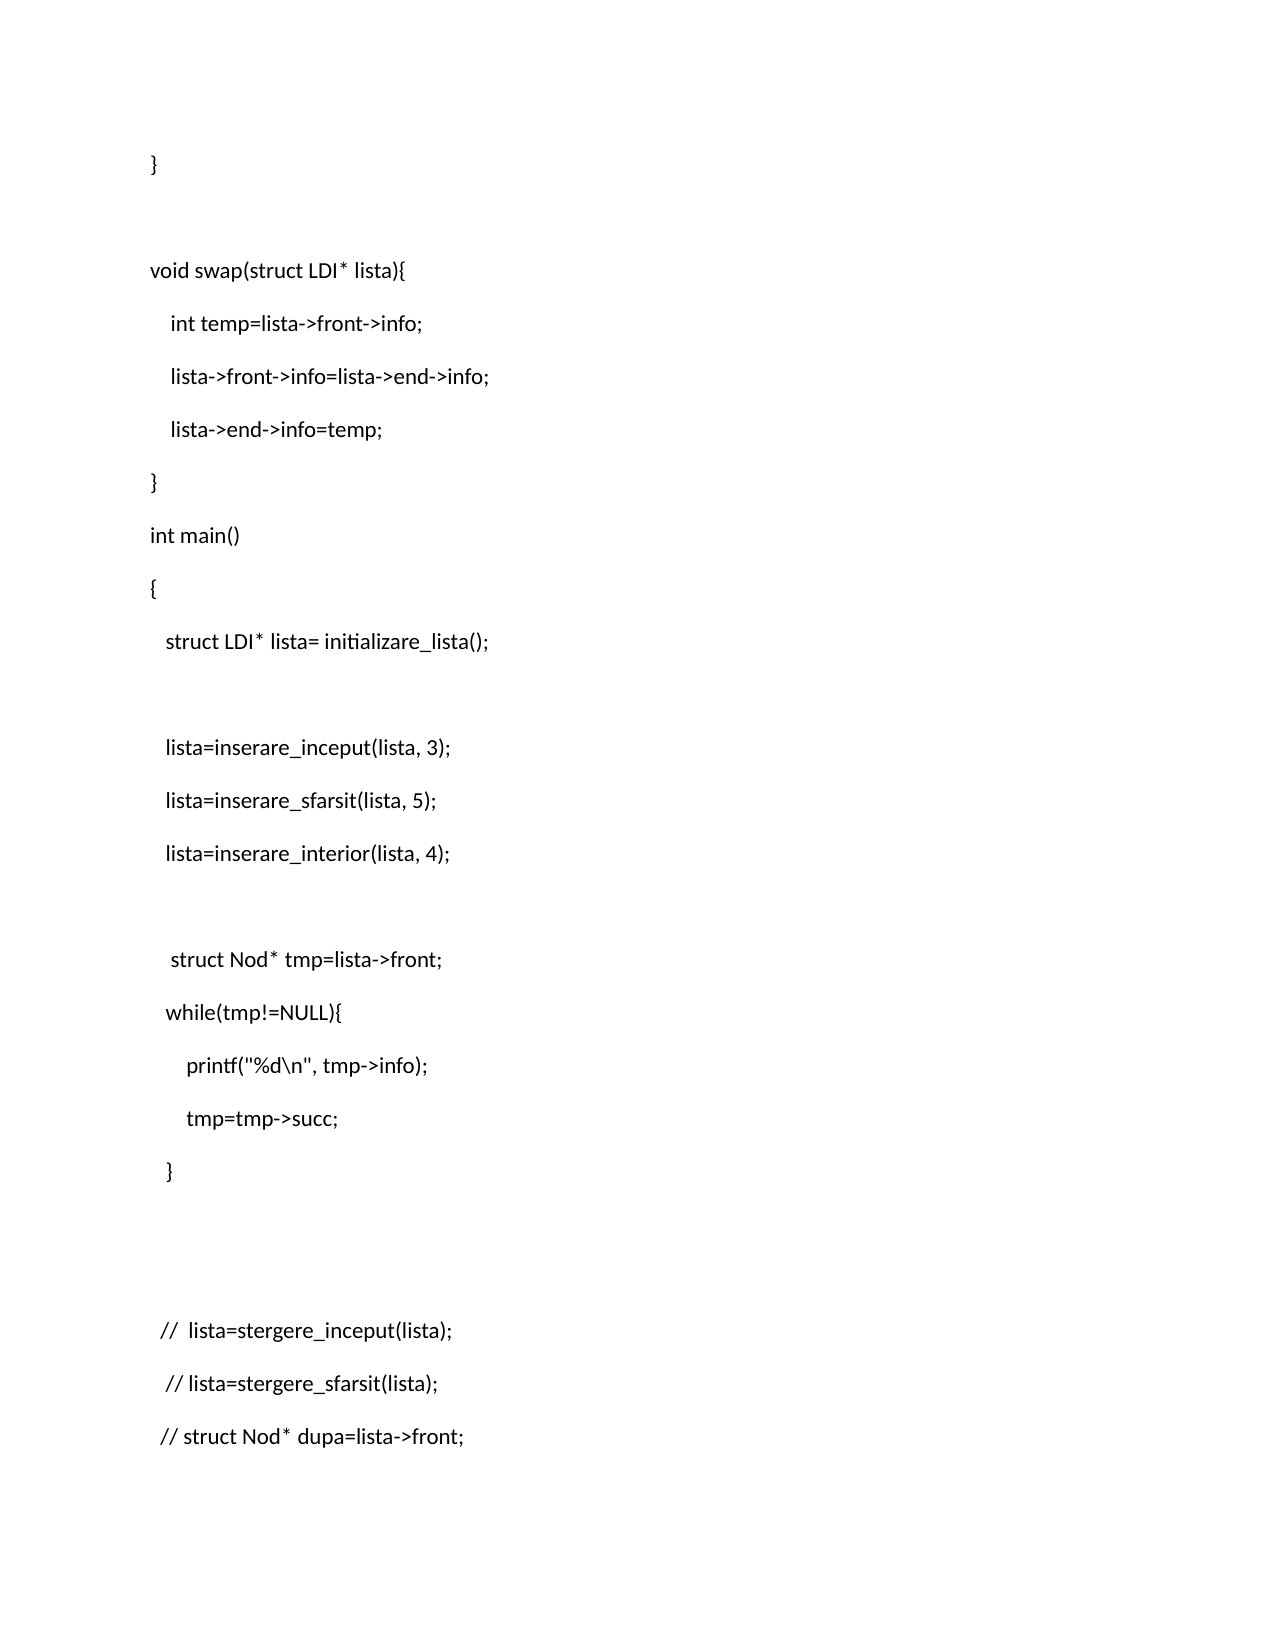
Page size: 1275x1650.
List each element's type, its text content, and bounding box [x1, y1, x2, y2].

text printf("%d\n", tmp->info); [150, 1051, 1125, 1079]
text int main() [150, 521, 1125, 549]
text tmp=tmp->succ; [150, 1104, 1125, 1132]
text void swap(struct LDI* lista){ [150, 256, 1125, 284]
text int temp=lista->front->info; [150, 309, 1125, 337]
text // lista=stergere_sfarsit(lista); [150, 1369, 1125, 1397]
text // lista=stergere_inceput(lista); [150, 1316, 1125, 1344]
text lista=inserare_sfarsit(lista, 5); [150, 786, 1125, 814]
text } [150, 150, 1125, 178]
text lista=inserare_inceput(lista, 3); [150, 733, 1125, 761]
text lista=inserare_interior(lista, 4); [150, 839, 1125, 867]
text while(tmp!=NULL){ [150, 998, 1125, 1026]
text struct LDI* lista= initializare_lista(); [150, 627, 1125, 655]
text // struct Nod* dupa=lista->front; [150, 1422, 1125, 1451]
text { [150, 574, 1125, 602]
text lista->front->info=lista->end->info; [150, 362, 1125, 390]
text lista->end->info=temp; [150, 415, 1125, 443]
text } [150, 1157, 1125, 1185]
text struct Nod* tmp=lista->front; [150, 945, 1125, 973]
text } [150, 468, 1125, 496]
